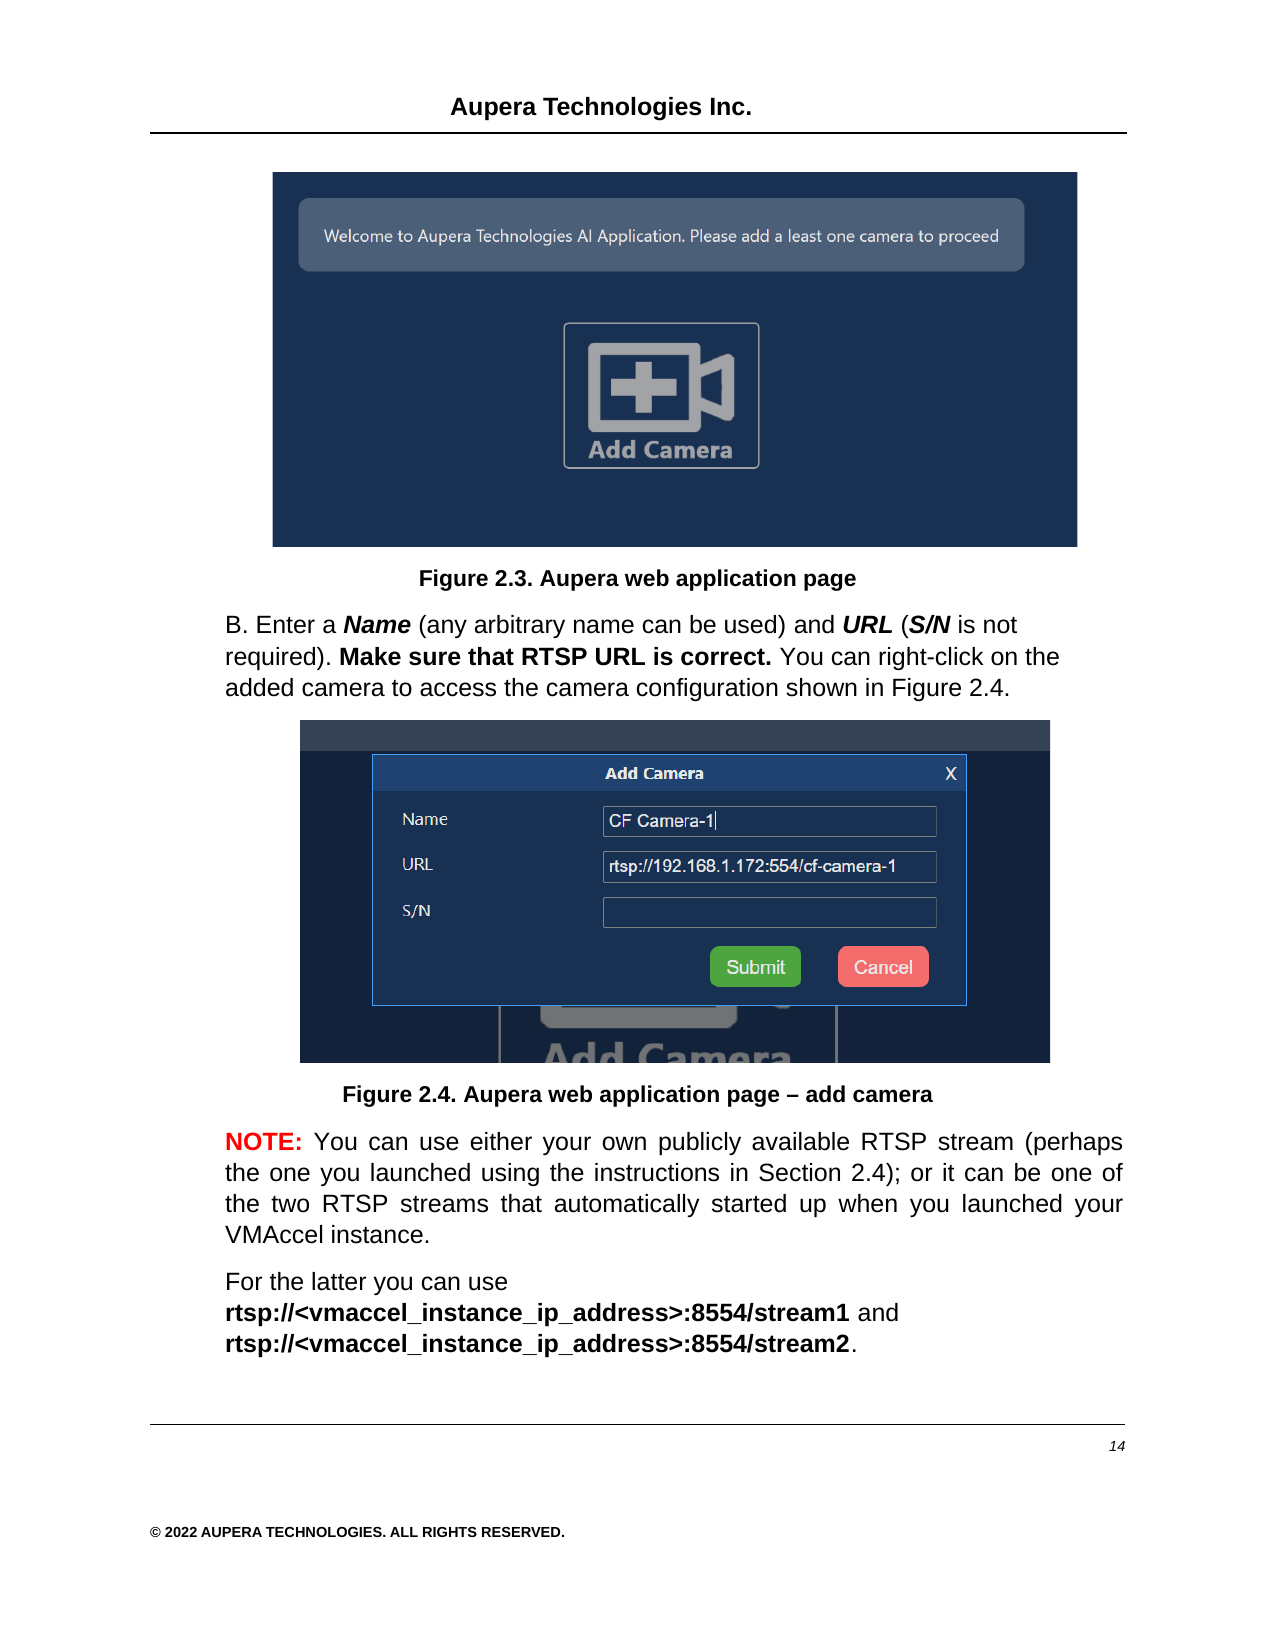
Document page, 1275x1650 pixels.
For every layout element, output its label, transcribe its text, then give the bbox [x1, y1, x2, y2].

text NOTE: You can use either your own publicly available RTSP stream (perhaps the one you launched using the instructions in Section 2.4); or it can be one of the two RTSP streams that automatically started up when you launched your VMAccel instance. [225, 1126, 1125, 1248]
text Figure 2.3. Aupera web application page [150, 565, 1125, 592]
text B. Enter a Name (any arbitrary name can be used) and URL (S/N is not required). Make sure that RTSP URL is correct. You can right-click on the added camera to access the camera configuration shown in Figure 2.4. [225, 610, 1125, 701]
picture [272, 172, 1078, 547]
text For the latter you can use rtsp://<vmaccel_instance_ip_address>:8554/stream1 and rtsp://<vmaccel_instance_ip_address>:8554/stream2. [225, 1267, 1125, 1358]
picture [300, 720, 1050, 1063]
text Figure 2.4. Aupera web application page – add camera [150, 1081, 1125, 1108]
